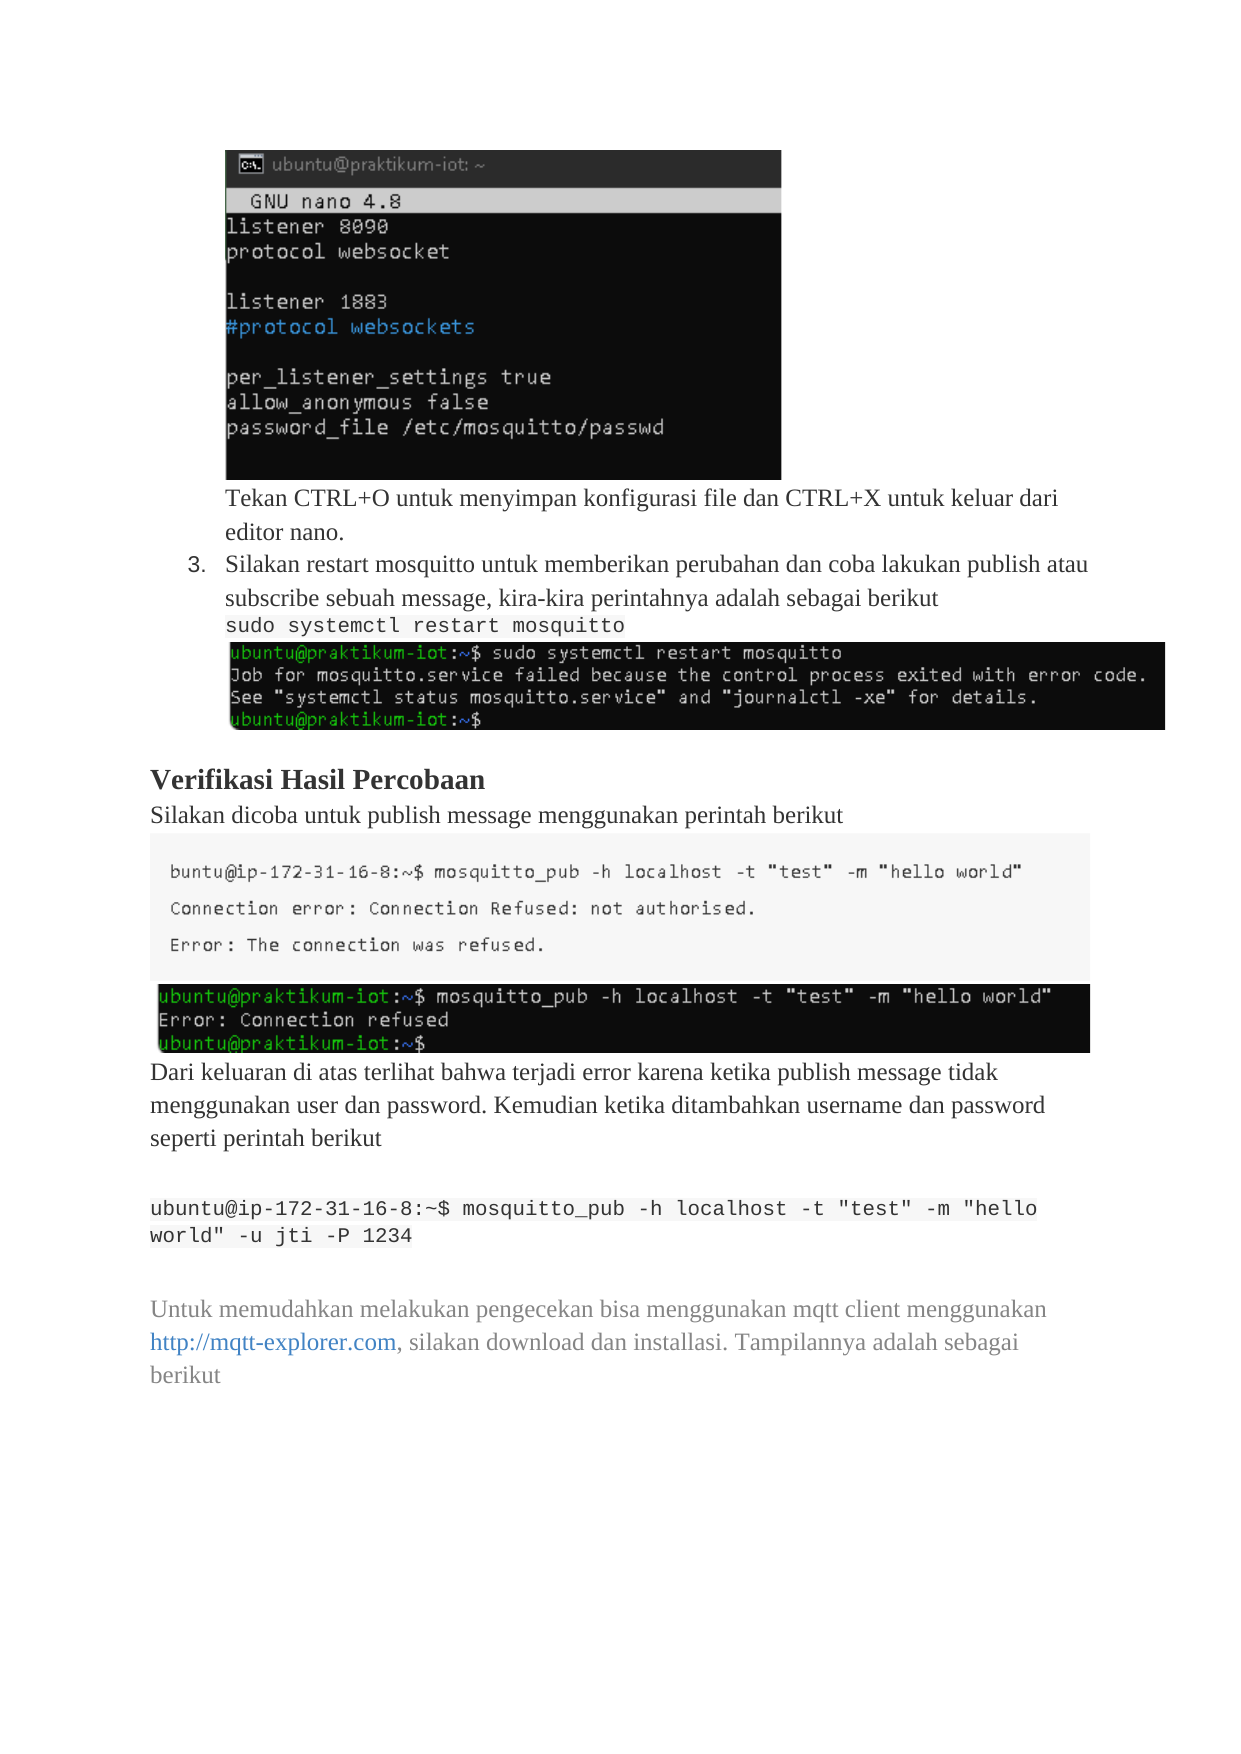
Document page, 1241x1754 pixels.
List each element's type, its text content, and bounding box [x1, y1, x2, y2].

picture [225, 642, 1166, 730]
picture [225, 150, 782, 480]
list Silakan restart mosquitto untuk memberikan perubahan dan coba lakukan publish atau subscribe sebuah message, kira-kira perintahnya adalah sebagai berikut sudo systemctl restart mosquitto [187, 549, 1090, 638]
text Tekan CTRL+O untuk menyimpan konfigurasi file dan CTRL+X untuk keluar dari editor nano. [225, 483, 1090, 545]
picture [150, 832, 1091, 981]
picture [150, 984, 1091, 1053]
text ubuntu@ip-172-31-16-8:~$ mosquitto_pub -h localhost -t "test" -m "hello world" -u jti -P 1234 [150, 1198, 1090, 1248]
text Untuk memudahkan melakukan pengecekan bisa menggunakan mqtt client menggunakan http://mqtt-explorer.com, silakan download dan installasi. Tampilannya adalah sebagai berikut [150, 1294, 1090, 1388]
text Verifikasi Hasil Percobaan Silakan dicoba untuk publish message menggunakan perintah berikut [150, 733, 1090, 832]
text Dari keluaran di atas terlihat bahwa terjadi error karena ketika publish message tidak menggunakan user dan password. Kemudian ketika ditambahkan username dan password seperti perintah berikut [150, 1057, 1090, 1152]
